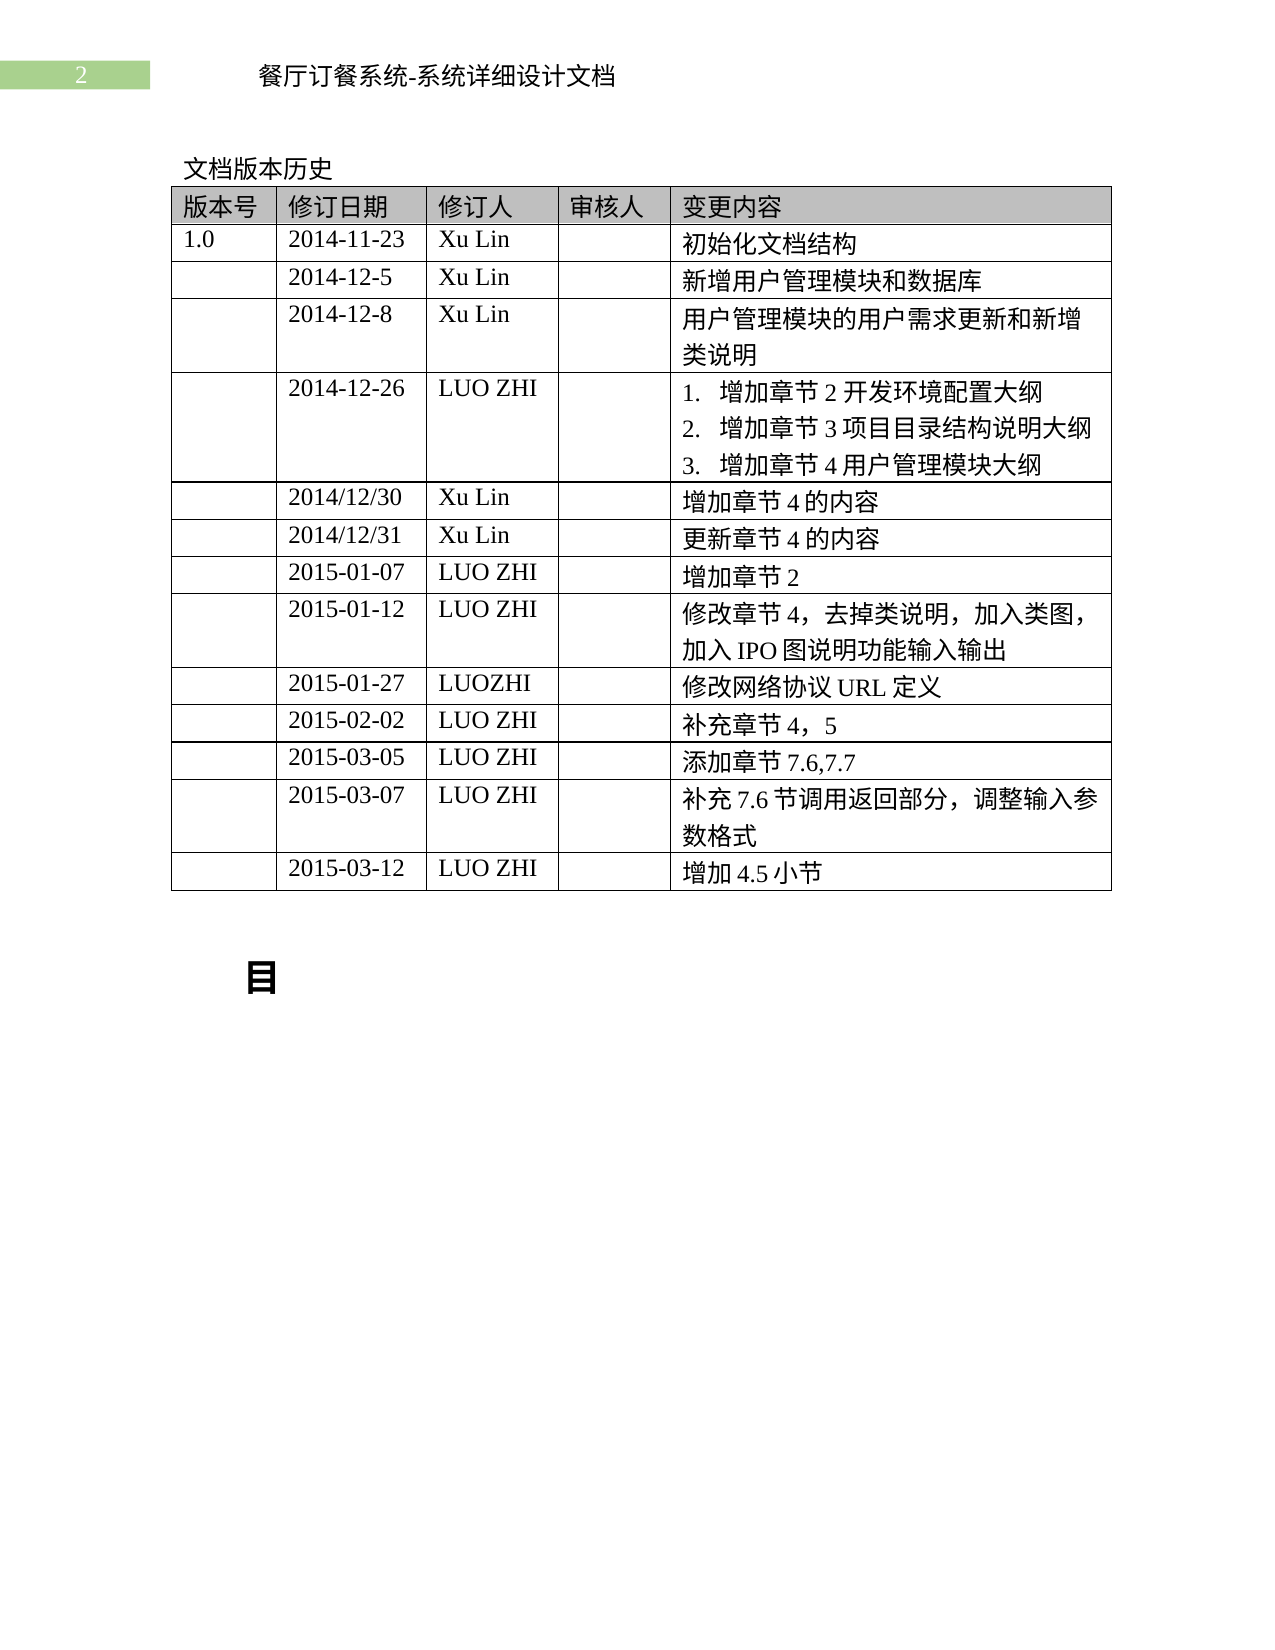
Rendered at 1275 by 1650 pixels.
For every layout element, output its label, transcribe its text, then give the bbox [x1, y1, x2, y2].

table_cell [559, 299, 670, 372]
text 文档版本历史 [183, 150, 1088, 186]
table_cell 2014-11-23 [277, 225, 426, 261]
table_cell 修改网络协议URL定义 [671, 668, 1111, 704]
table_cell LUO ZHI [427, 594, 558, 667]
table_cell [559, 705, 670, 741]
table_cell [172, 557, 276, 593]
table_cell [559, 520, 670, 556]
table_cell Xu Lin [427, 299, 558, 372]
table_cell Xu Lin [427, 225, 558, 261]
table_cell [172, 373, 276, 481]
table_cell 2015-03-12 [277, 853, 426, 889]
table_cell [172, 520, 276, 556]
table_cell [559, 483, 670, 519]
table_header 修订人 [427, 187, 558, 223]
table_cell Xu Lin [427, 483, 558, 519]
table_cell [559, 780, 670, 852]
table_cell [172, 780, 276, 852]
table_cell [559, 853, 670, 889]
table_cell [559, 594, 670, 667]
table_cell Xu Lin [427, 520, 558, 556]
table_cell 1.0 [172, 225, 276, 261]
table_cell 2014-12-5 [277, 262, 426, 298]
table_cell 增加章节2 开发环境配置大纲 增加章节3项目目录结构说明大纲 增加章节4用户管理模块大纲 [671, 373, 1111, 481]
table_cell LUO ZHI [427, 853, 558, 889]
table_cell [559, 743, 670, 779]
table_cell 2014/12/30 [277, 483, 426, 519]
table_cell [172, 594, 276, 667]
table_cell 2014/12/31 [277, 520, 426, 556]
table_cell LUOZHI [427, 668, 558, 704]
table_cell 2015-03-05 [277, 743, 426, 779]
table_cell LUO ZHI [427, 373, 558, 481]
table_cell [559, 668, 670, 704]
table_cell LUO ZHI [427, 743, 558, 779]
table_cell 2015-03-07 [277, 780, 426, 852]
table_cell [559, 225, 670, 261]
table_cell 初始化文档结构 [671, 225, 1111, 261]
table_cell [172, 743, 276, 779]
table_cell [172, 262, 276, 298]
table_cell 更新章节4 的内容 [671, 520, 1111, 556]
table_cell 2015-01-27 [277, 668, 426, 704]
table_cell [559, 557, 670, 593]
table_cell 2014-12-8 [277, 299, 426, 372]
table_cell LUO ZHI [427, 780, 558, 852]
table_header 审核人 [559, 187, 670, 223]
table_cell 2014-12-26 [277, 373, 426, 481]
table_cell Xu Lin [427, 262, 558, 298]
table_cell [172, 483, 276, 519]
table_cell LUO ZHI [427, 705, 558, 741]
table_cell [172, 853, 276, 889]
table_cell 2015-01-12 [277, 594, 426, 667]
table_cell [172, 299, 276, 372]
table_cell 增加章节2 [671, 557, 1111, 593]
table_cell 2015-01-07 [277, 557, 426, 593]
table_cell 新增用户管理模块和数据库 [671, 262, 1111, 298]
table_cell LUO ZHI [427, 557, 558, 593]
table_cell 修改章节4，去掉类说明，加入类图，加入IPO图说明功能输入输出 [671, 594, 1111, 667]
table_cell [172, 705, 276, 741]
table_cell [559, 262, 670, 298]
table_cell 用户管理模块的用户需求更新和新增类说明 [671, 299, 1111, 372]
table_cell 补充章节4，5 [671, 705, 1111, 741]
table_cell 添加章节7.6,7.7 [671, 743, 1111, 779]
table_cell 增加章节4的内容 [671, 483, 1111, 519]
table_header 版本号 [172, 187, 276, 223]
table_cell 增加4.5小节 [671, 853, 1111, 889]
table_cell 2015-02-02 [277, 705, 426, 741]
table_cell [559, 373, 670, 481]
table_cell [172, 668, 276, 704]
table_header 修订日期 [277, 187, 426, 223]
table_header 变更内容 [671, 187, 1111, 223]
table_cell 补充7.6节调用返回部分，调整输入参数格式 [671, 780, 1111, 852]
